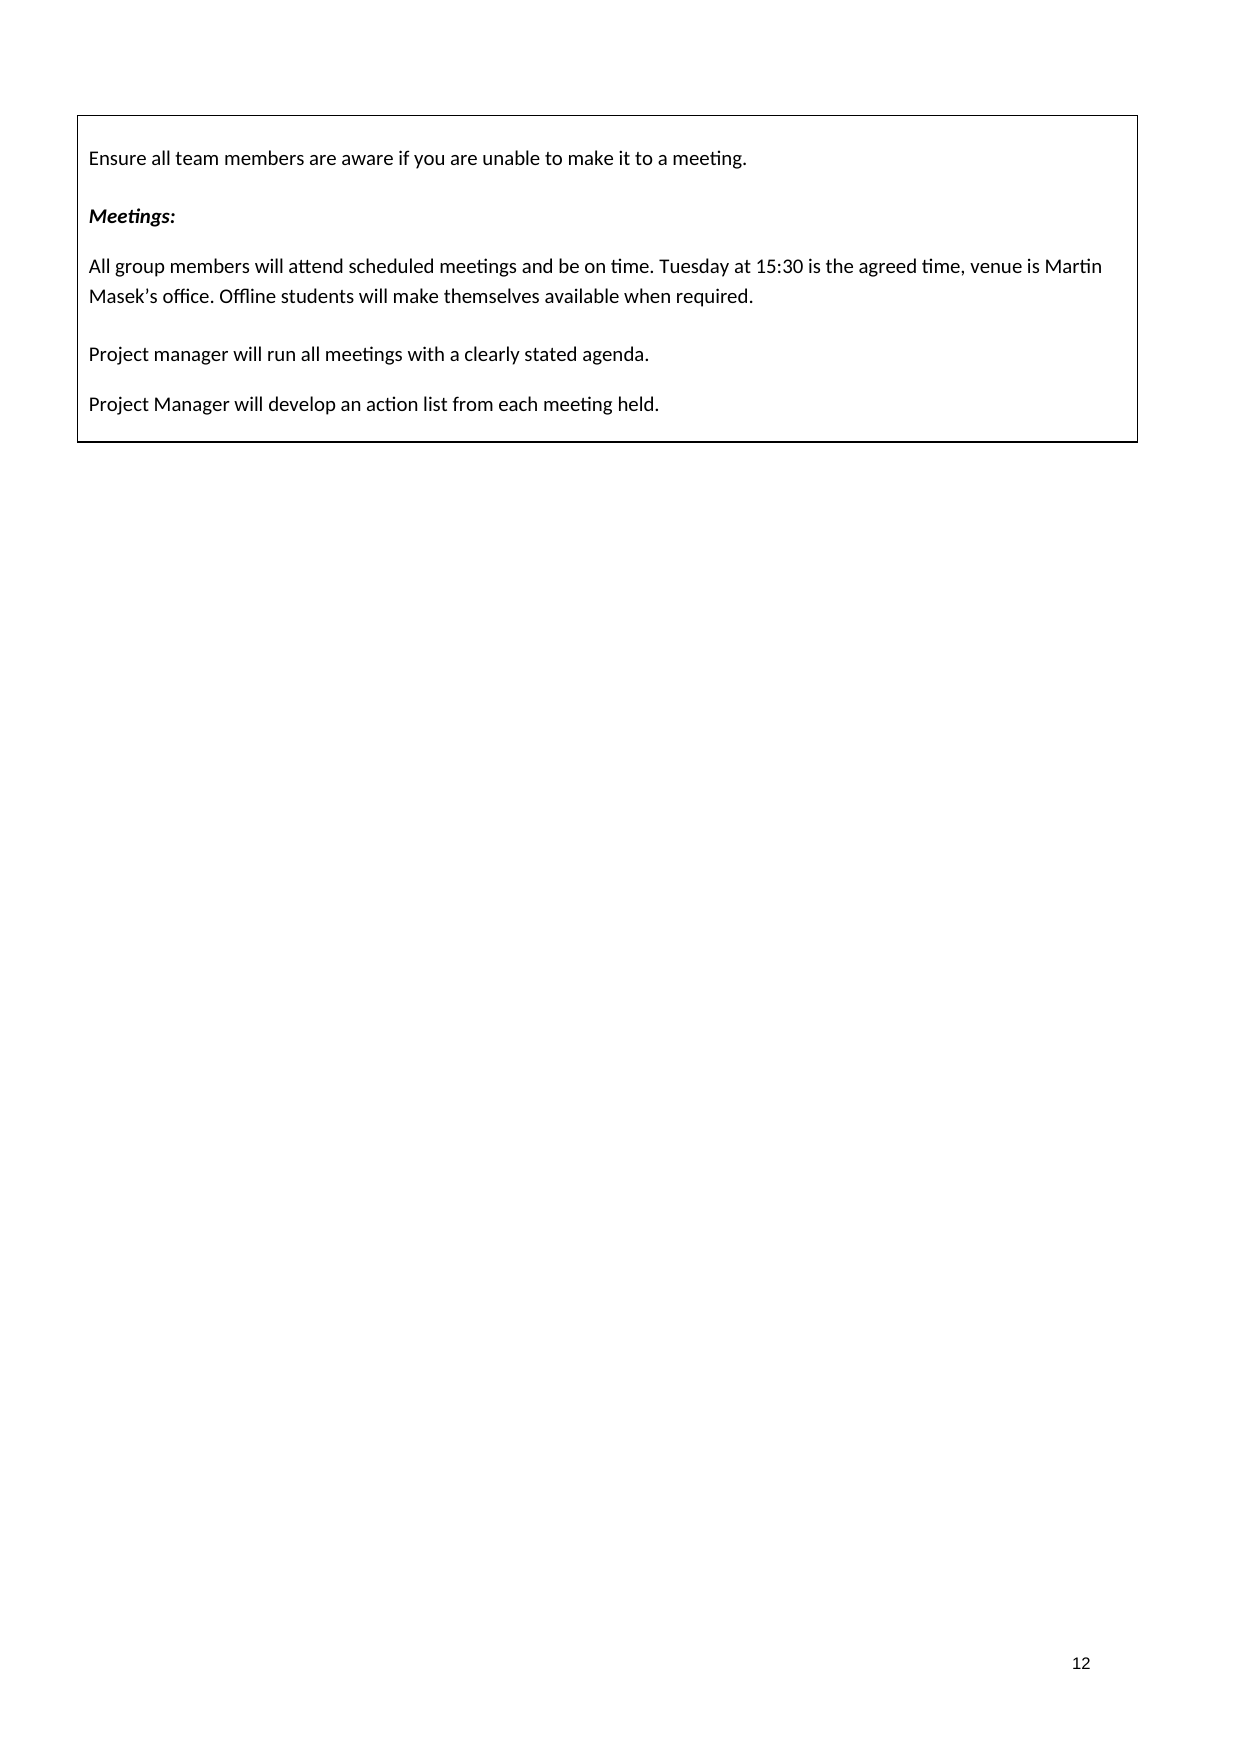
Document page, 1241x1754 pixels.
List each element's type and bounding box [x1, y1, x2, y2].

table_cell [78, 116, 1137, 441]
